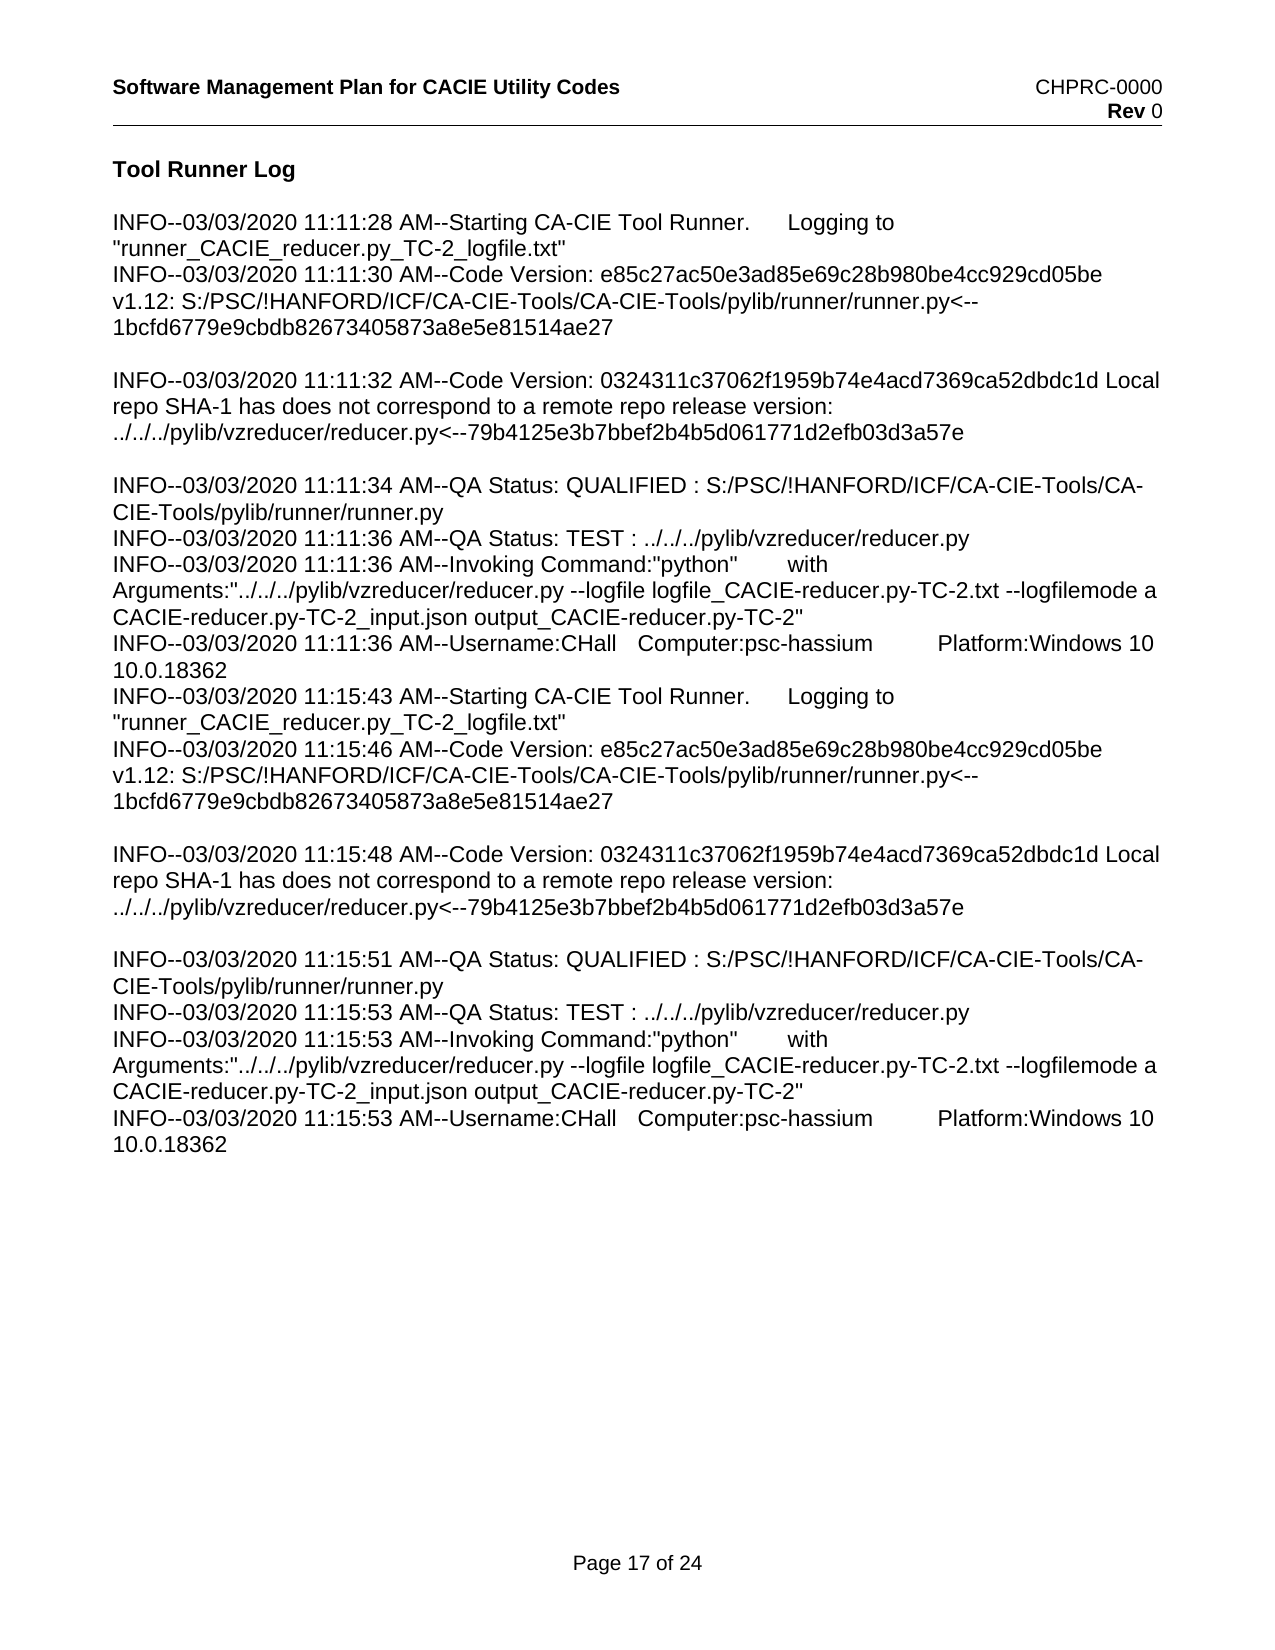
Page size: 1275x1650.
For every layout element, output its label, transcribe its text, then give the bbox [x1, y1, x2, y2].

text INFO--03/03/2020 11:15:46 AM--Code Version: e85c27ac50e3ad85e69c28b980be4cc929cd05be v1.12: S:/PSC/!HANFORD/ICF/CA-CIE-Tools/CA-CIE-Tools/pylib/runner/runner.py<--1bcfd6779e9cbdb82673405873a8e5e81514ae27 [112, 736, 1162, 815]
text INFO--03/03/2020 11:15:43 AM--Starting CA-CIE Tool Runner. Logging to "runner_CACIE_reducer.py_TC-2_logfile.txt" [112, 683, 1162, 736]
text INFO--03/03/2020 11:15:53 AM--Username:CHall Computer:psc-hassium Platform:Windows 10 10.0.18362 [112, 1104, 1162, 1157]
text INFO--03/03/2020 11:11:30 AM--Code Version: e85c27ac50e3ad85e69c28b980be4cc929cd05be v1.12: S:/PSC/!HANFORD/ICF/CA-CIE-Tools/CA-CIE-Tools/pylib/runner/runner.py<--1bcfd6779e9cbdb82673405873a8e5e81514ae27 [112, 261, 1162, 340]
text INFO--03/03/2020 11:11:34 AM--QA Status: QUALIFIED : S:/PSC/!HANFORD/ICF/CA-CIE-Tools/CA-CIE-Tools/pylib/runner/runner.py [112, 472, 1162, 525]
text INFO--03/03/2020 11:15:51 AM--QA Status: QUALIFIED : S:/PSC/!HANFORD/ICF/CA-CIE-Tools/CA-CIE-Tools/pylib/runner/runner.py [112, 946, 1162, 999]
text INFO--03/03/2020 11:15:53 AM--Invoking Command:"python" with Arguments:"../../../pylib/vzreducer/reducer.py --logfile logfile_CACIE-reducer.py-TC-2.txt --logfilemode a CACIE-reducer.py-TC-2_input.json output_CACIE-reducer.py-TC-2" [112, 1026, 1162, 1104]
text INFO--03/03/2020 11:11:36 AM--Username:CHall Computer:psc-hassium Platform:Windows 10 10.0.18362 [112, 630, 1162, 683]
text INFO--03/03/2020 11:11:36 AM--QA Status: TEST : ../../../pylib/vzreducer/reducer.py [112, 525, 1162, 551]
text INFO--03/03/2020 11:15:48 AM--Code Version: 0324311c37062f1959b74e4acd7369ca52dbdc1d Local repo SHA-1 has does not correspond to a remote repo release version: ../../../pylib/vzreducer/reducer.py<--79b4125e3b7bbef2b4b5d061771d2efb03d3a57e [112, 841, 1162, 920]
text INFO--03/03/2020 11:11:28 AM--Starting CA-CIE Tool Runner. Logging to "runner_CACIE_reducer.py_TC-2_logfile.txt" [112, 208, 1162, 261]
text INFO--03/03/2020 11:15:53 AM--QA Status: TEST : ../../../pylib/vzreducer/reducer.py [112, 999, 1162, 1026]
text Tool Runner Log [112, 156, 1162, 182]
text INFO--03/03/2020 11:11:32 AM--Code Version: 0324311c37062f1959b74e4acd7369ca52dbdc1d Local repo SHA-1 has does not correspond to a remote repo release version: ../../../pylib/vzreducer/reducer.py<--79b4125e3b7bbef2b4b5d061771d2efb03d3a57e [112, 367, 1162, 446]
text INFO--03/03/2020 11:11:36 AM--Invoking Command:"python" with Arguments:"../../../pylib/vzreducer/reducer.py --logfile logfile_CACIE-reducer.py-TC-2.txt --logfilemode a CACIE-reducer.py-TC-2_input.json output_CACIE-reducer.py-TC-2" [112, 551, 1162, 630]
